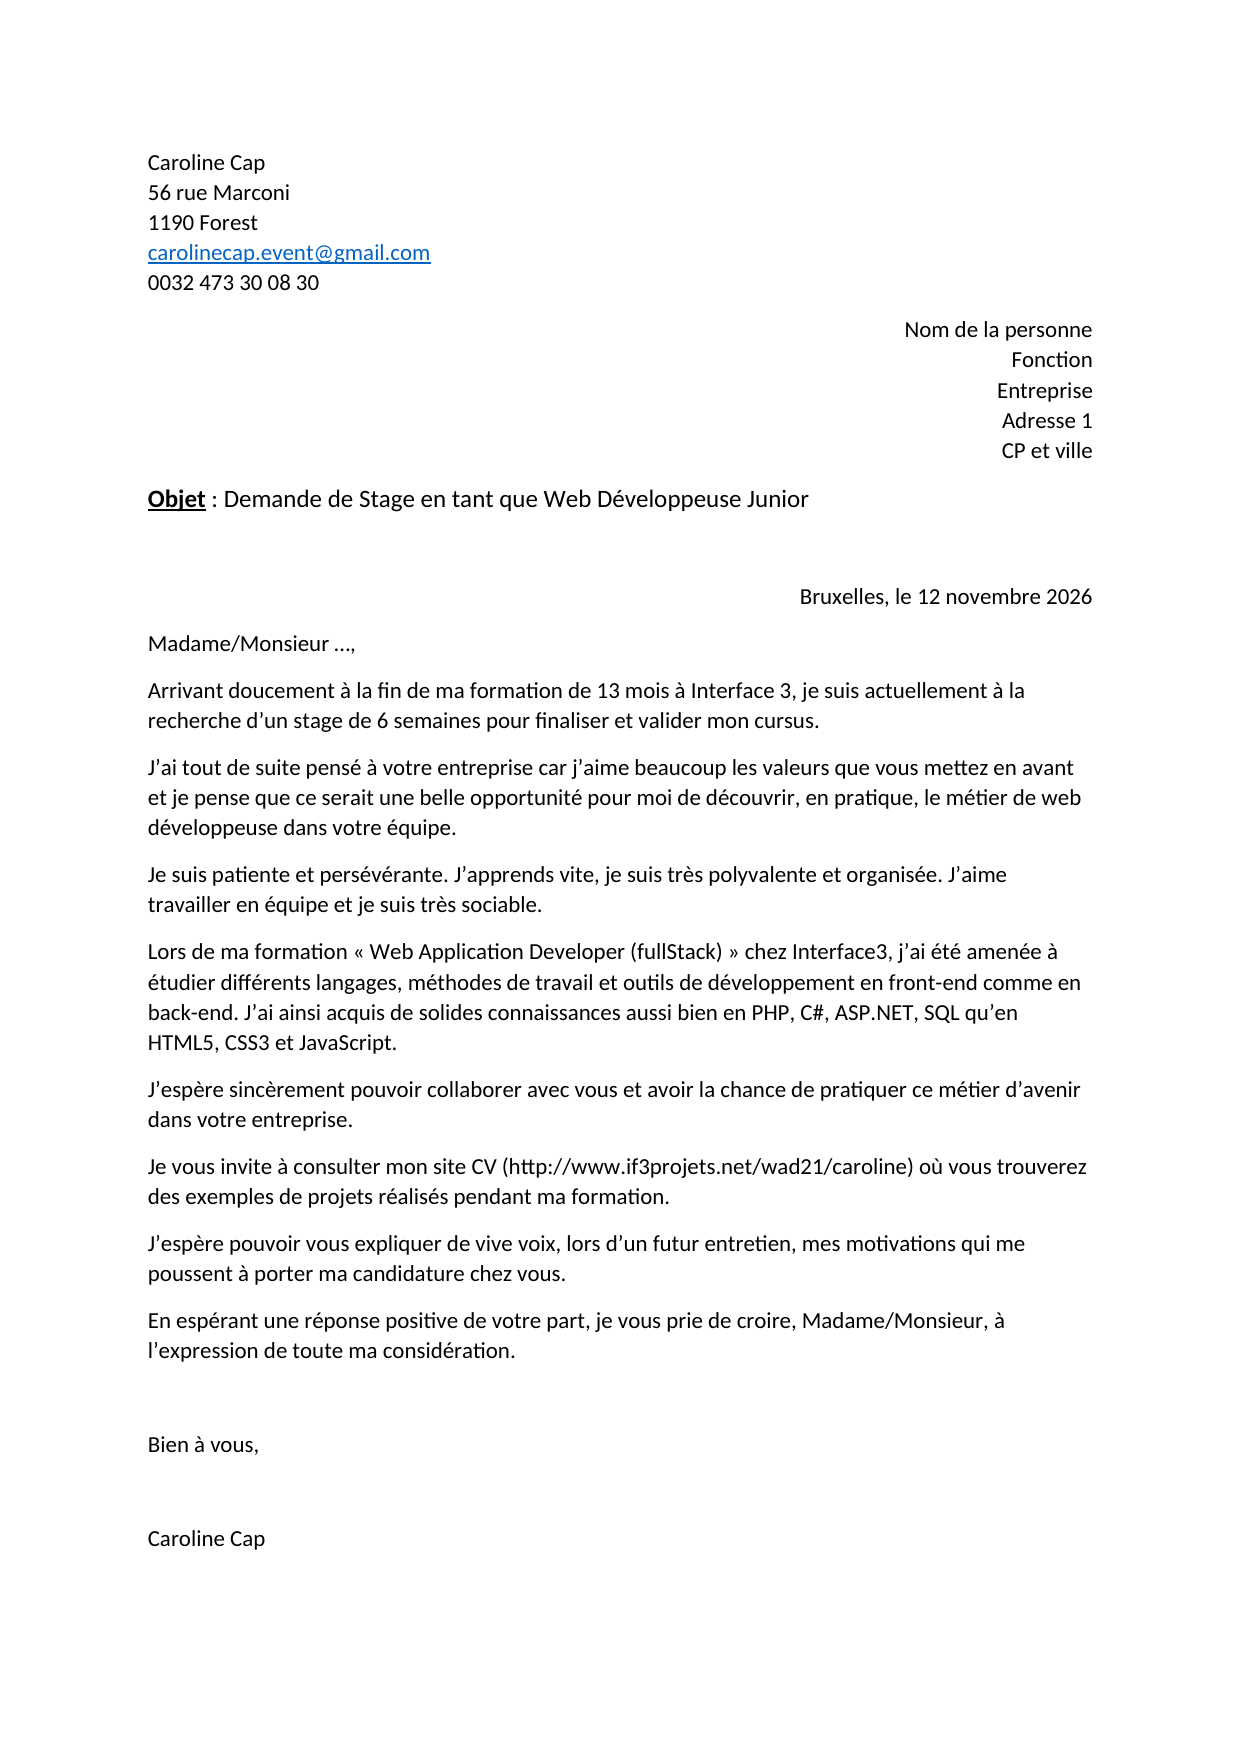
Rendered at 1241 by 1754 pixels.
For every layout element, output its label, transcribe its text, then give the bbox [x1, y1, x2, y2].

text Nom de la personne Fonction Entreprise Adresse 1 CP et ville [148, 315, 1093, 464]
text Caroline Cap [148, 1524, 1093, 1552]
text Bien à vous, [148, 1430, 1093, 1458]
text Je vous invite à consulter mon site CV (http://www.if3projets.net/wad21/caroline) où vous trouverez des exemples de projets réalisés pendant ma formation. [148, 1152, 1093, 1210]
text Lors de ma formation « Web Application Developer (fullStack) » chez Interface3, j’ai été amenée à étudier différents langages, méthodes de travail et outils de développement en front-end comme en back-end. J’ai ainsi acquis de solides connaissances aussi bien en PHP, C#, ASP.NET, SQL qu’en HTML5, CSS3 et JavaScript. [148, 937, 1093, 1056]
text Arrivant doucement à la fin de ma formation de 13 mois à Interface 3, je suis actuellement à la recherche d’un stage de 6 semaines pour finaliser et valider mon cursus. [148, 676, 1093, 734]
text En espérant une réponse positive de votre part, je vous prie de croire, Madame/Monsieur, à l’expression de toute ma considération. [148, 1306, 1093, 1364]
text Bruxelles, le 12 novembre 2021 [148, 582, 1093, 610]
text Objet : Demande de Stage en tant que Web Développeuse Junior [148, 483, 1093, 513]
text Madame/Monsieur …, [148, 629, 1093, 657]
text Je suis patiente et persévérante. J’apprends vite, je suis très polyvalente et organisée. J’aime travailler en équipe et je suis très sociable. [148, 860, 1093, 918]
text J’espère pouvoir vous expliquer de vive voix, lors d’un futur entretien, mes motivations qui me poussent à porter ma candidature chez vous. [148, 1229, 1093, 1287]
text J’ai tout de suite pensé à votre entreprise car j’aime beaucoup les valeurs que vous mettez en avant et je pense que ce serait une belle opportunité pour moi de découvrir, en pratique, le métier de web développeuse dans votre équipe. [148, 753, 1093, 841]
text J’espère sincèrement pouvoir collaborer avec vous et avoir la chance de pratiquer ce métier d’avenir dans votre entreprise. [148, 1075, 1093, 1133]
text Caroline Cap 56 rue Marconi 1190 Forest carolinecap.event@gmail.com 0032 473 30 08 30 [148, 148, 1093, 296]
